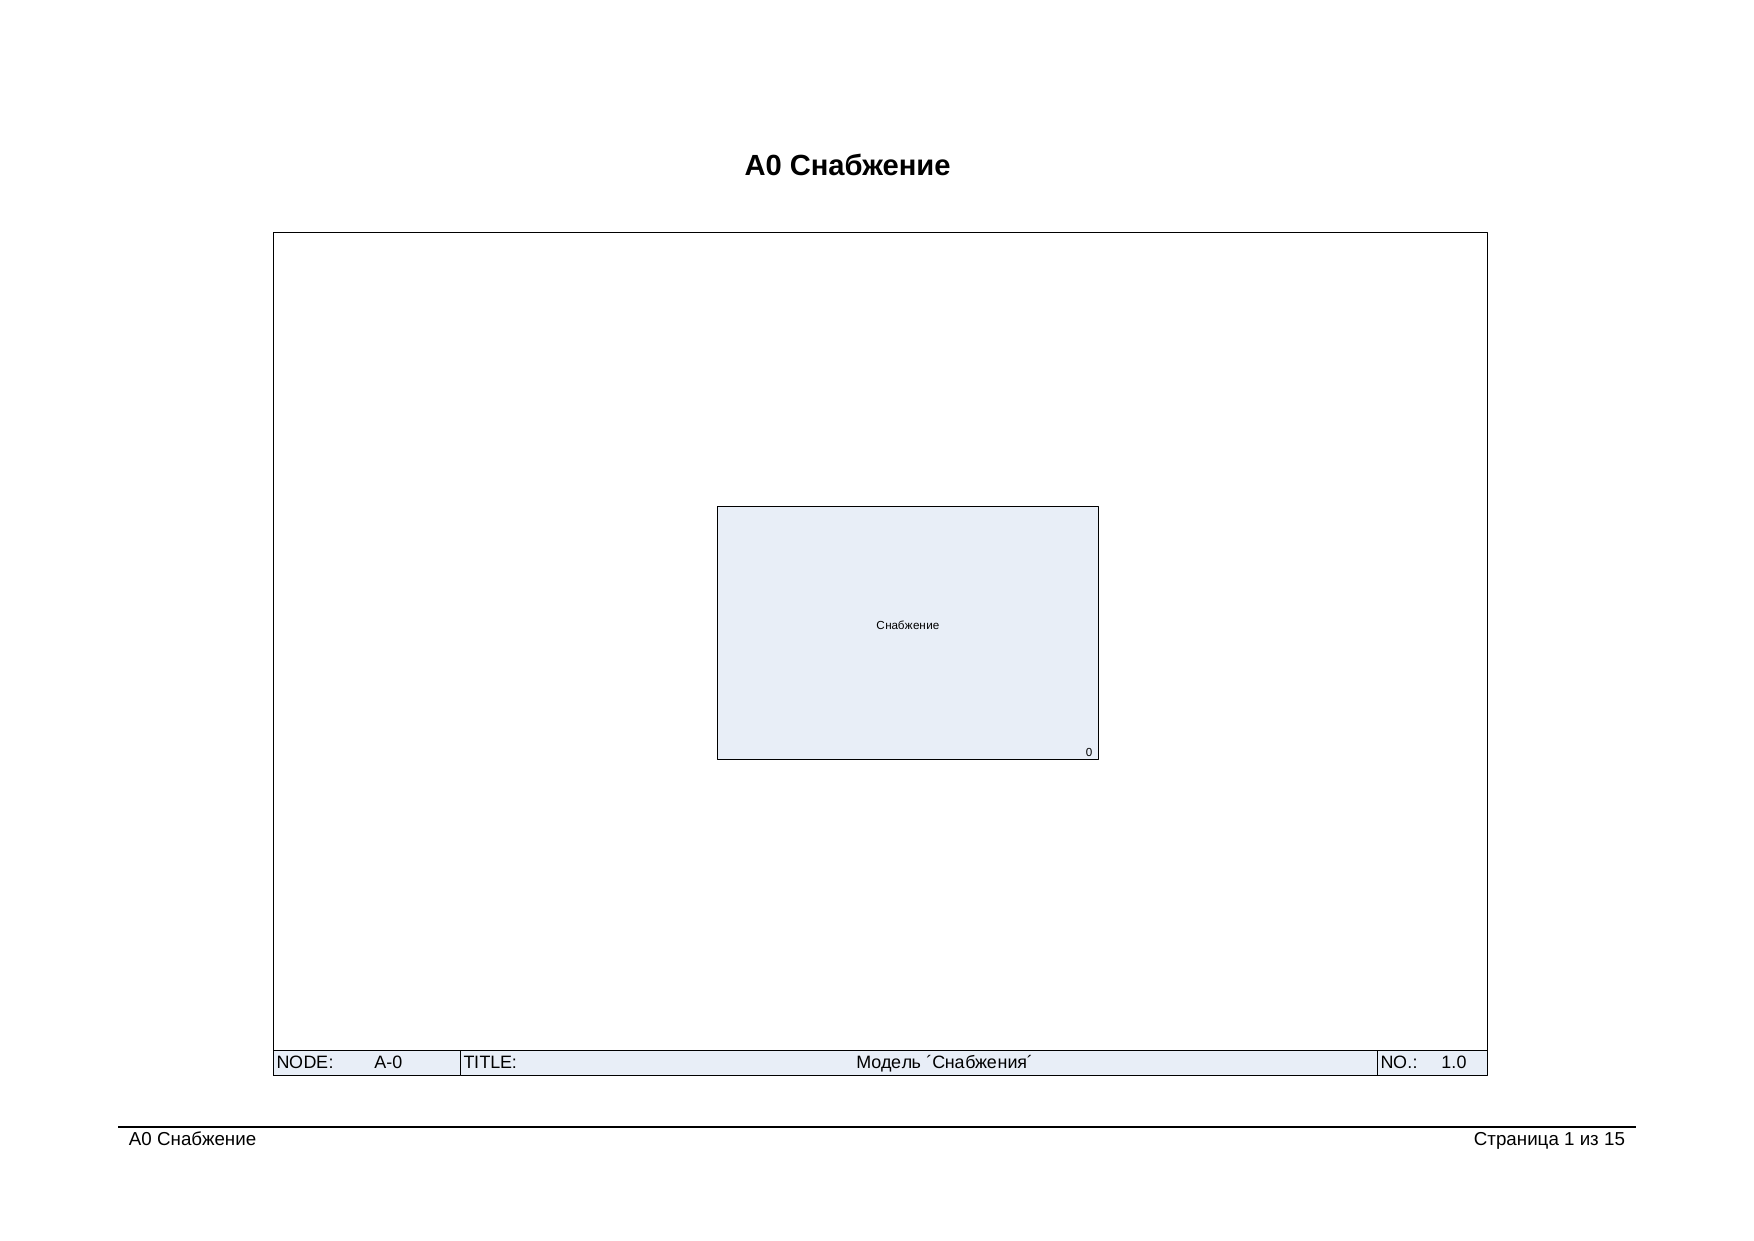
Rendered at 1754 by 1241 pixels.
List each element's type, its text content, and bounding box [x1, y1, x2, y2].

text A0 Снабжение [118, 148, 1577, 181]
table_header [133, 230, 1621, 1089]
